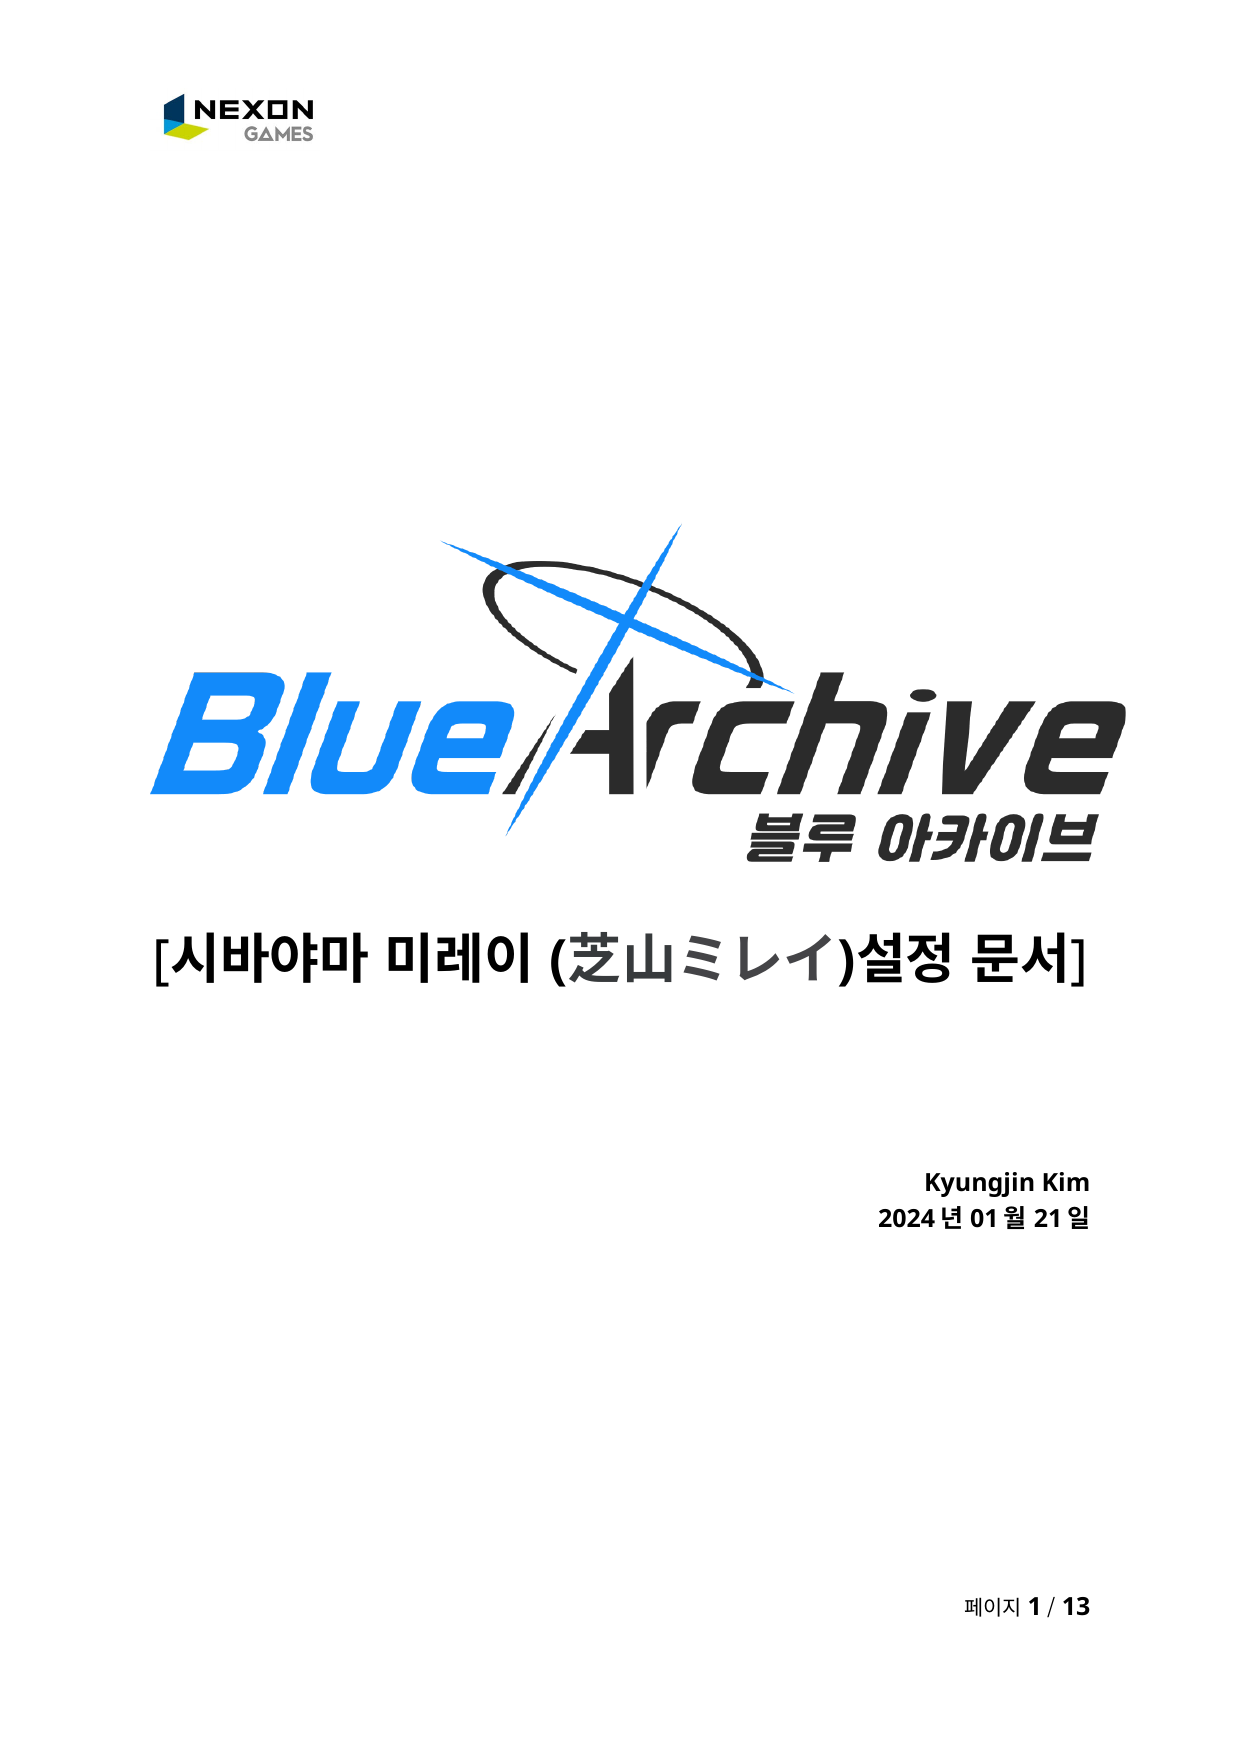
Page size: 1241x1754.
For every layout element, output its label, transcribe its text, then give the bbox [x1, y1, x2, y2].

text 2024년 01월 21일 [150, 1199, 1090, 1235]
picture [150, 88, 320, 151]
picture [150, 522, 1126, 862]
text [시바야마 미레이 (芝山ミレイ)설정 문서] [150, 915, 568, 994]
text [시바야마 미레이 (芝山ミレイ)설정 문서] [837, 915, 1090, 994]
text Kyungjin Kim [150, 1164, 1090, 1199]
